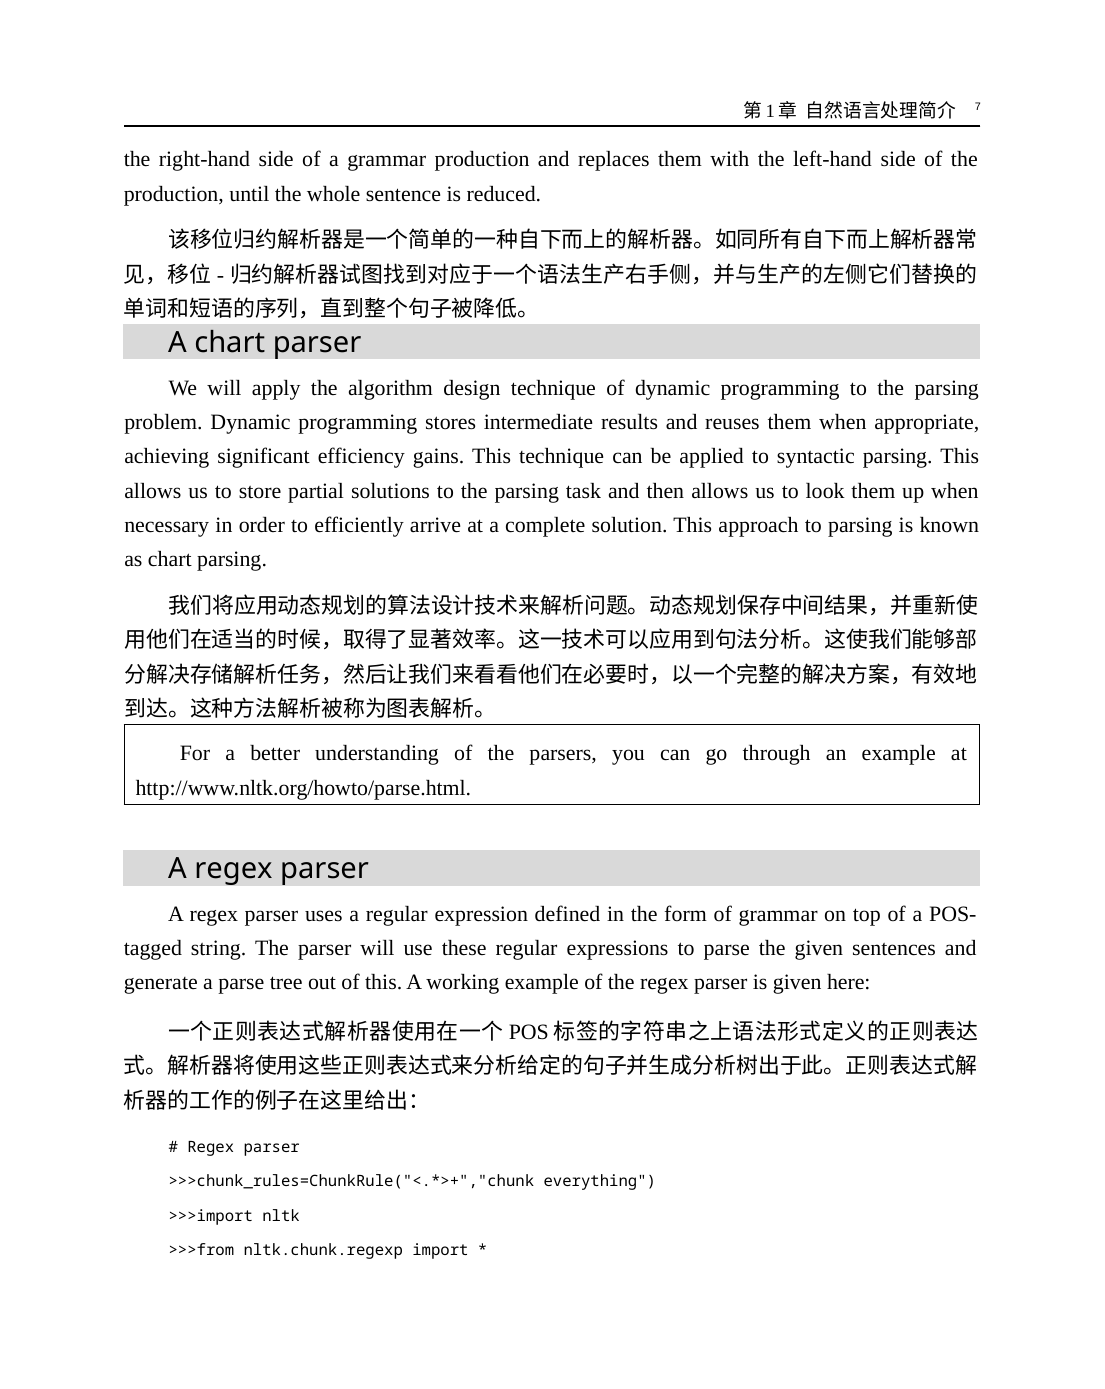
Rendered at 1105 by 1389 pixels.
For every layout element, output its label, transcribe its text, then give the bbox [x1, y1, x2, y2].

subtitle A regex parser [123, 850, 980, 886]
subtitle A chart parser [123, 324, 980, 359]
text A regex parser uses a regular expression defined in the form of grammar on top of a POS-tagged string. The parser will use these regular expressions to parse the given sentences and generate a parse tree out of this. A working example of the regex parser is given here: [123, 896, 979, 999]
text >>>from nltk.chunk.regexp import * [124, 1232, 980, 1266]
table_header For a better understanding of the parsers, you can go through an example at http://www.nltk.org/howto/parse.html. [125, 725, 979, 804]
text 我们将应用动态规划的算法设计技术来解析问题。动态规划保存中间结果，并重新使用他们在适当的时候，取得了显著效率。这一技术可以应用到句法分析。这使我们能够部分解决存储解析任务，然后让我们来看看他们在必要时，以一个完整的解决方案，有效地到达。这种方法解析被称为图表解析。 [124, 587, 980, 724]
text We will apply the algorithm design technique of dynamic programming to the parsing problem. Dynamic programming stores intermediate results and reuses them when appropriate, achieving significant efficiency gains. This technique can be applied to syntactic parsing. This allows us to store partial solutions to the parsing task and then allows us to look them up when necessary in order to efficiently arrive at a complete solution. This approach to parsing is known as chart parsing. [124, 370, 980, 576]
text # Regex parser [124, 1129, 980, 1163]
text 该移位归约解析器是一个简单的一种自下而上的解析器。如同所有自下而上解析器常见，移位 - 归约解析器试图找到对应于一个语法生产右手侧，并与生产的左侧它们替换的单词和短语的序列，直到整个句子被降低。 [123, 221, 979, 324]
text >>>chunk_rules=ChunkRule("<.*>+","chunk everything") [124, 1163, 980, 1198]
text 一个正则表达式解析器使用在一个POS标签的字符串之上语法形式定义的正则表达式。解析器将使用这些正则表达式来分析给定的句子并生成分析树出于此。正则表达式解析器的工作的例子在这里给出： [123, 1012, 979, 1116]
text >>>import nltk [124, 1198, 980, 1232]
